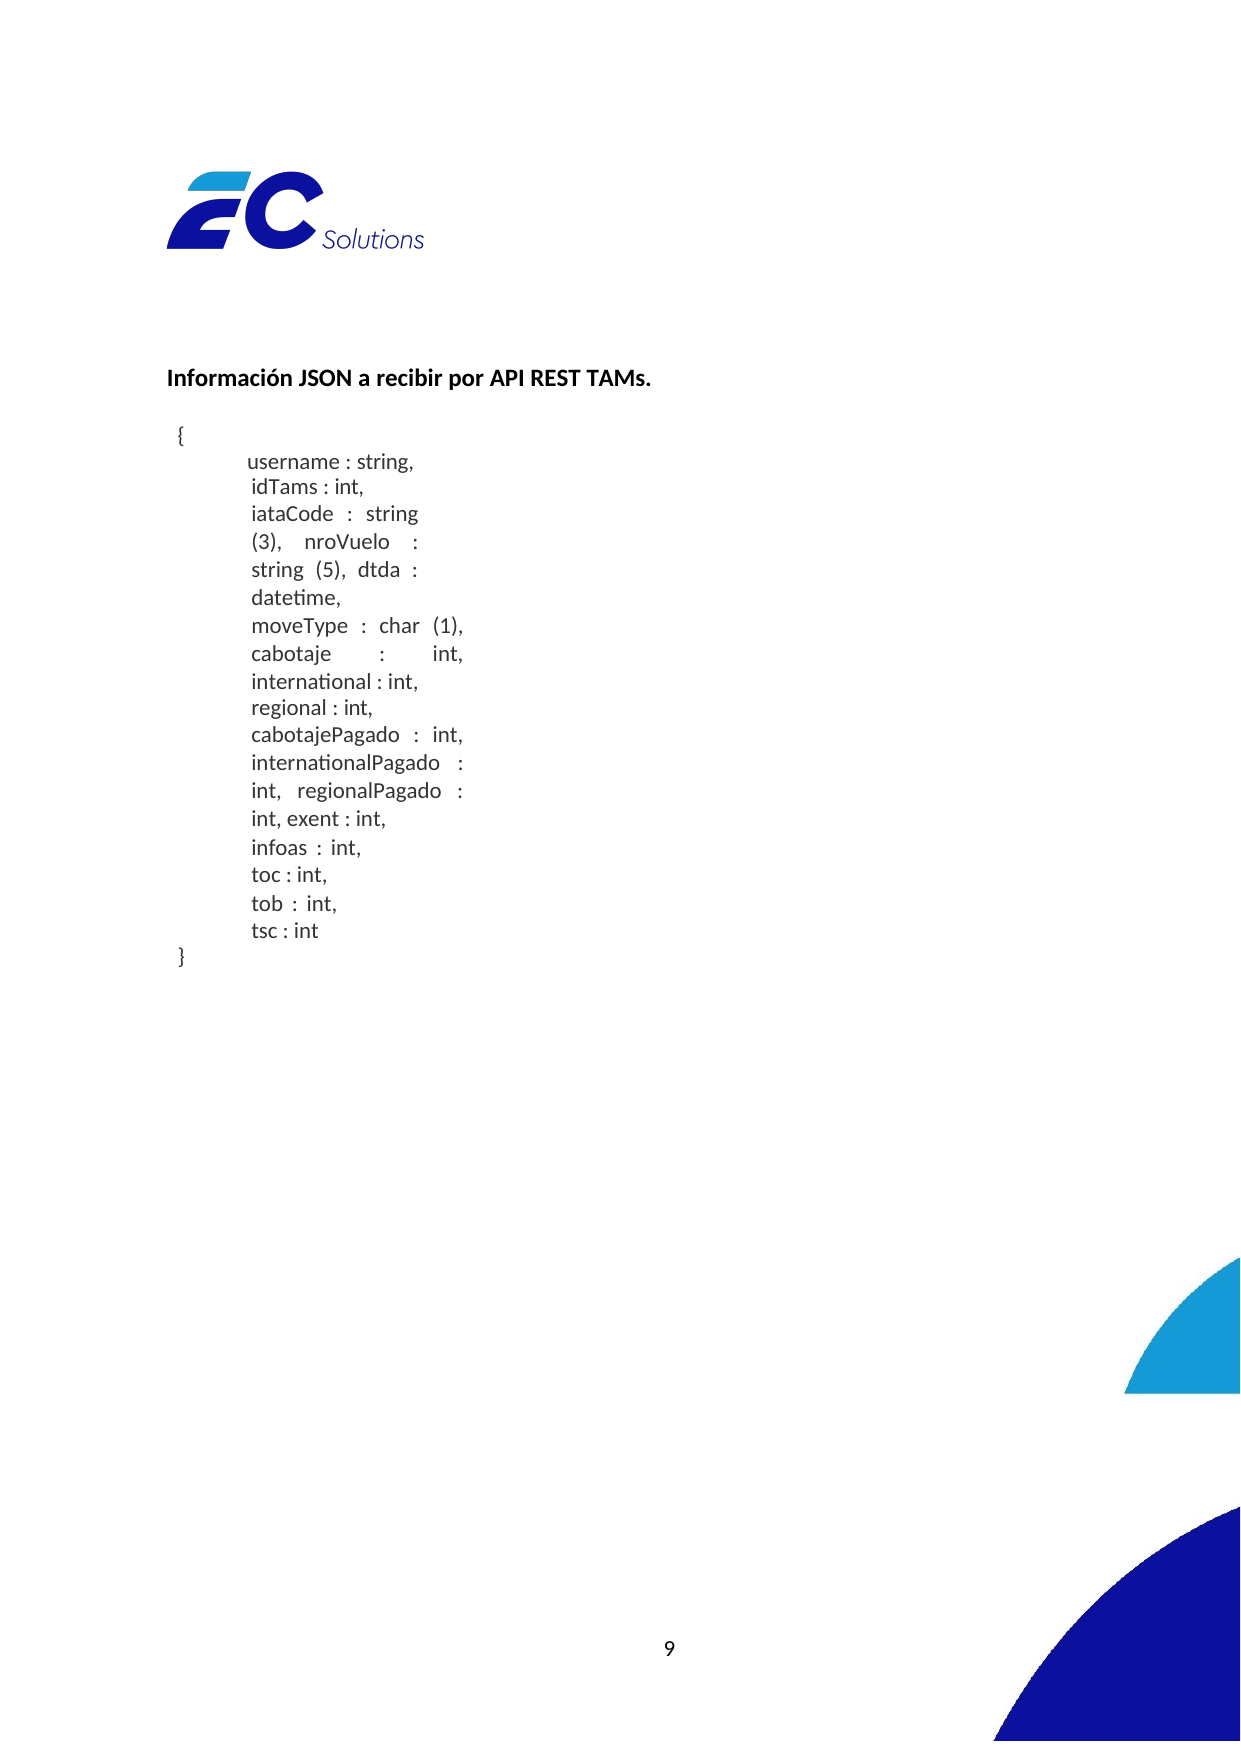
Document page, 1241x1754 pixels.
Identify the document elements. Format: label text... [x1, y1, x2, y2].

text } [177, 945, 1171, 969]
text regional : int, [251, 696, 1171, 720]
text { [177, 421, 1171, 449]
picture [992, 1255, 1241, 1741]
text cabotajePagado : int, internationalPagado : int, regionalPagado : int, exent : int, [251, 721, 463, 833]
picture [166, 171, 425, 249]
text Información JSON a recibir por API REST TAMs. [167, 362, 1171, 393]
text moveType : char (1), cabotaje : int, international : int, [251, 611, 463, 696]
text idTams : int, [251, 474, 1171, 499]
text infoas : int, toc : int, [251, 833, 361, 889]
text iataCode : string (3), nroVuelo : string (5), dtda : datetime, [251, 499, 418, 611]
text username : string, [177, 449, 1171, 474]
text tob : int, tsc : int [251, 889, 337, 945]
